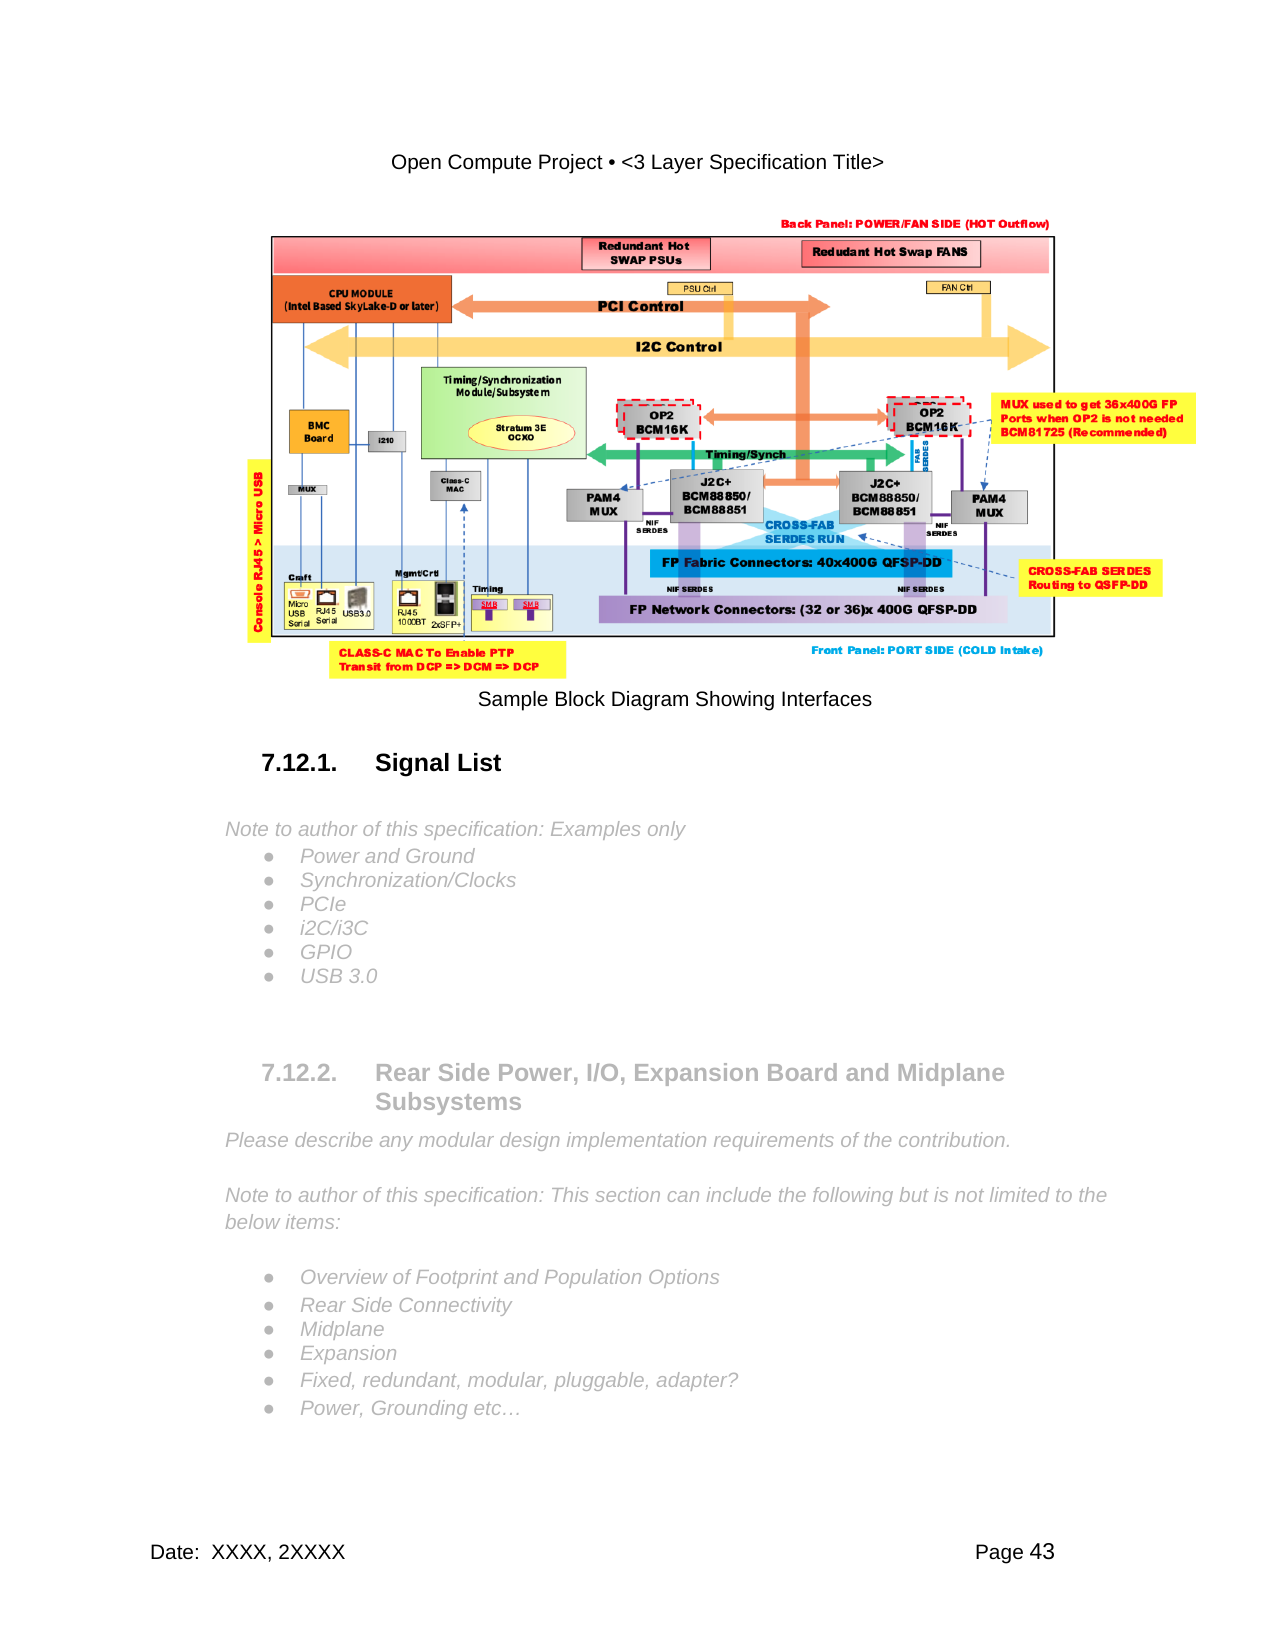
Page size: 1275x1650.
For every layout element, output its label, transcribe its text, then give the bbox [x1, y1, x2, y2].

list USB 3.0 [225, 964, 1125, 988]
text Please describe any modular design implementation requirements of the contribution. [225, 1128, 1125, 1152]
picture [225, 215, 1200, 679]
list Expansion [225, 1341, 1125, 1364]
list Power, Grounding etc… [225, 1396, 1125, 1419]
text Sample Block Diagram Showing Interfaces [225, 686, 1125, 710]
list Rear Side Connectivity [225, 1293, 1125, 1317]
list i2C/i3C [225, 916, 1125, 940]
text Note to author of this specification: Examples only [225, 817, 1125, 841]
list ​​Overview of Footprint and Population Options [225, 1265, 1125, 1289]
subtitle Signal List [337, 748, 1125, 777]
subtitle Rear Side Power, I/O, Expansion Board and Midplane Subsystems [337, 1058, 1125, 1115]
list GPIO [225, 940, 1125, 964]
list Power and Ground [225, 844, 1125, 868]
text Note to author of this specification: This section can include the following but is not limited to the below items: [225, 1183, 1125, 1234]
list Midplane [225, 1317, 1125, 1341]
list Synchronization/Clocks [225, 868, 1125, 892]
list PCIe [225, 892, 1125, 916]
list Fixed, redundant, modular, pluggable, adapter? [225, 1368, 1125, 1392]
